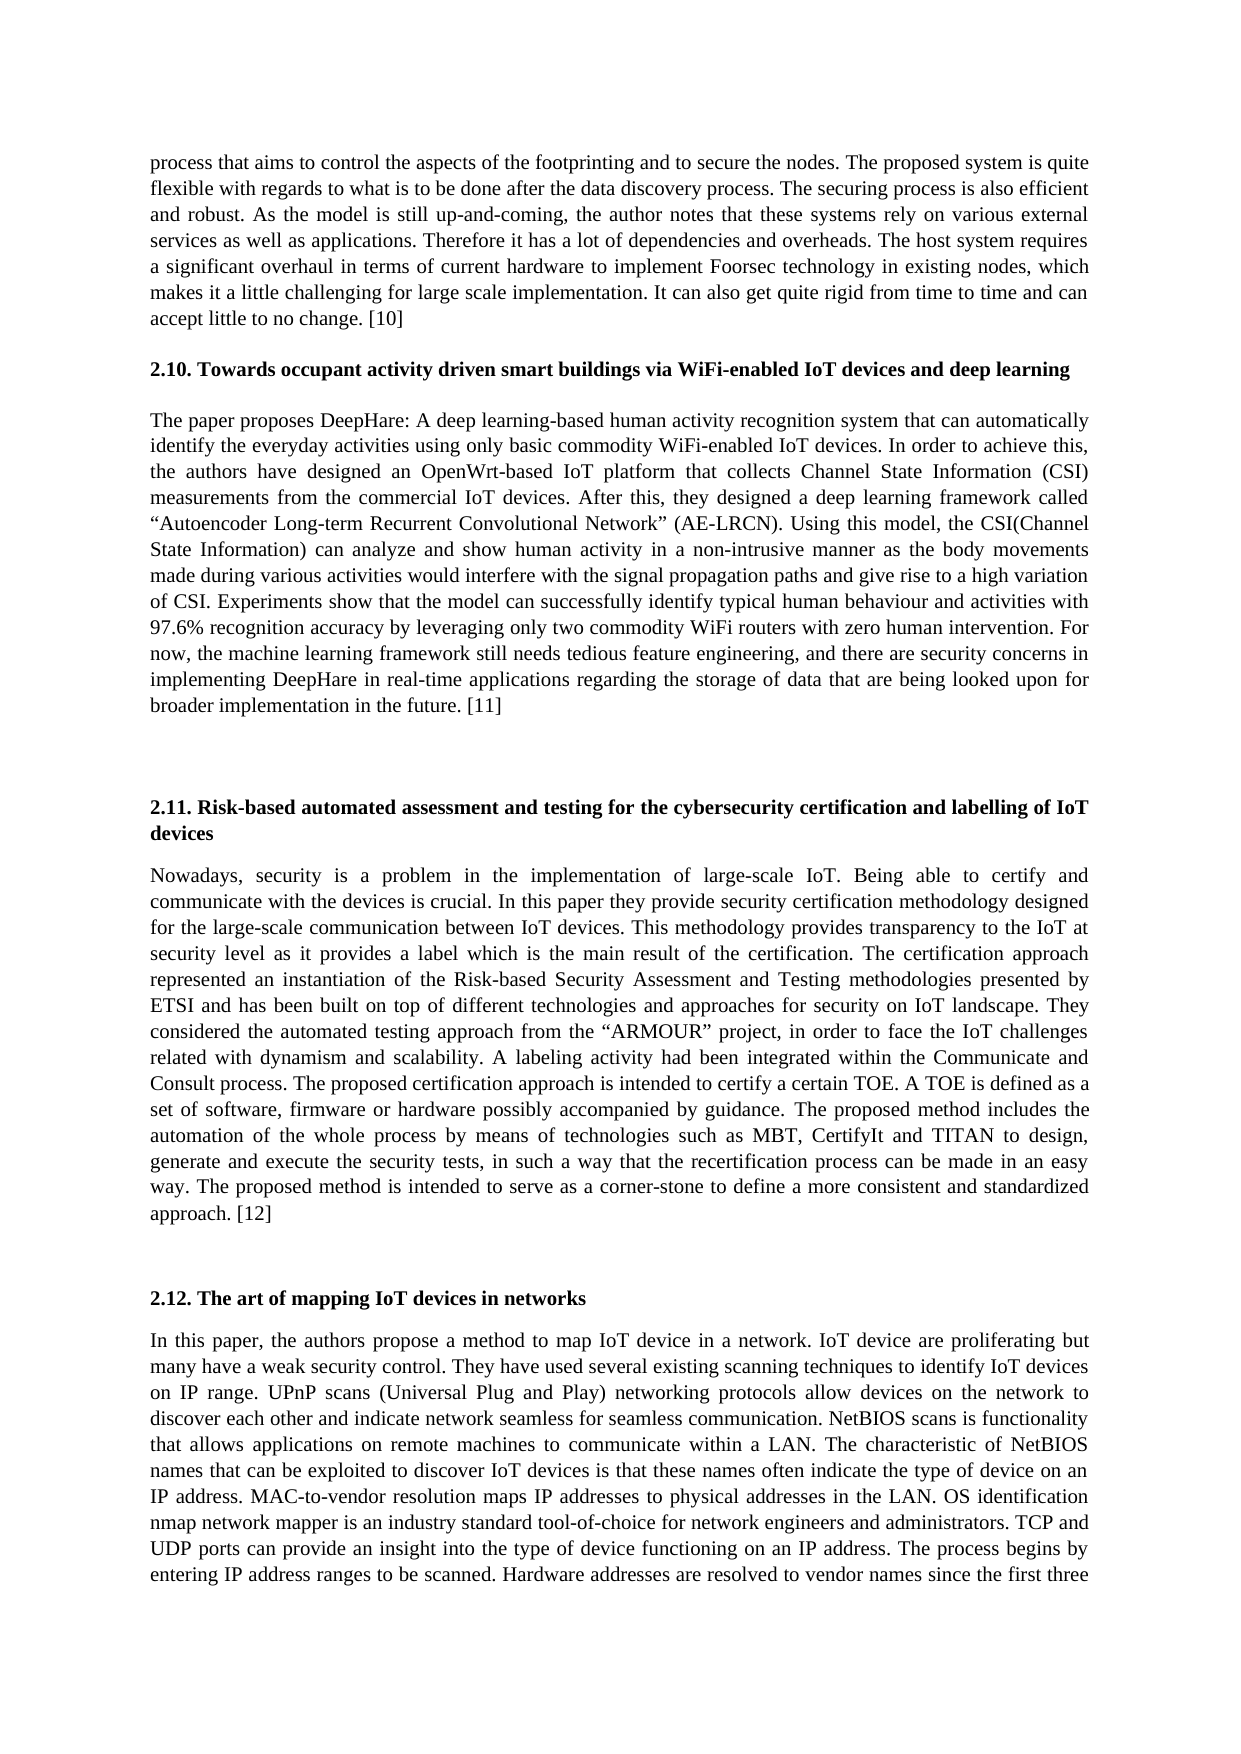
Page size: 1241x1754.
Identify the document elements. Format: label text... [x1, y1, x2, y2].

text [150, 1328, 1090, 1586]
text 2.12. The art of mapping IoT devices in networks [150, 1286, 1090, 1310]
text The paper proposes DeepHare: A deep learning-based human activity recognition system that can automatically identify the everyday activities using only basic commodity WiFi-enabled IoT devices. In order to achieve this, the authors have designed an OpenWrt-based IoT platform that collects Channel State Information (CSI) measurements from the commercial IoT devices. After this, they designed a deep learning framework called “Autoencoder Long-term Recurrent Convolutional Network” (AE-LRCN). Using this model, the CSI(Channel State Information) can analyze and show human activity in a non-intrusive manner as the body movements made during various activities would interfere with the signal propagation paths and give rise to a high variation of CSI. Experiments show that the model can successfully identify typical human behaviour and activities with 97.6% recognition accuracy by leveraging only two commodity WiFi routers with zero human intervention. For now, the machine learning framework still needs tedious feature engineering, and there are security concerns in implementing DeepHare in real-time applications regarding the storage of data that are being looked upon for broader implementation in the future. [11] [150, 407, 1090, 717]
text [150, 150, 1090, 330]
text Nowadays, security is a problem in the implementation of large-scale IoT. Being able to certify and communicate with the devices is crucial. In this paper they provide security certification methodology designed for the large-scale communication between IoT devices. This methodology provides transparency to the IoT at security level as it provides a label which is the main result of the certification. The certification approach represented an instantiation of the Risk-based Security Assessment and Testing methodologies presented by ETSI and has been built on top of different technologies and approaches for security on IoT landscape. They considered the automated testing approach from the “ARMOUR” project, in order to face the IoT challenges related with dynamism and scalability. A labeling activity had been integrated within the Communicate and Consult process. The proposed certification approach is intended to certify a certain TOE. A TOE is defined as a set of software, firmware or hardware possibly accompanied by guidance. The proposed method includes the automation of the whole process by means of technologies such as MBT, CertifyIt and TITAN to design, generate and execute the security tests, in such a way that the recertification process can be made in an easy way. The proposed method is intended to serve as a corner-stone to define a more consistent and standardized approach. [12] [150, 863, 1090, 1224]
text 2.10. Towards occupant activity driven smart buildings via WiFi-enabled IoT devices and deep learning [150, 357, 1090, 381]
text 2.11. Risk-based automated assessment and testing for the cybersecurity certification and labelling of IoT devices [150, 795, 1090, 845]
